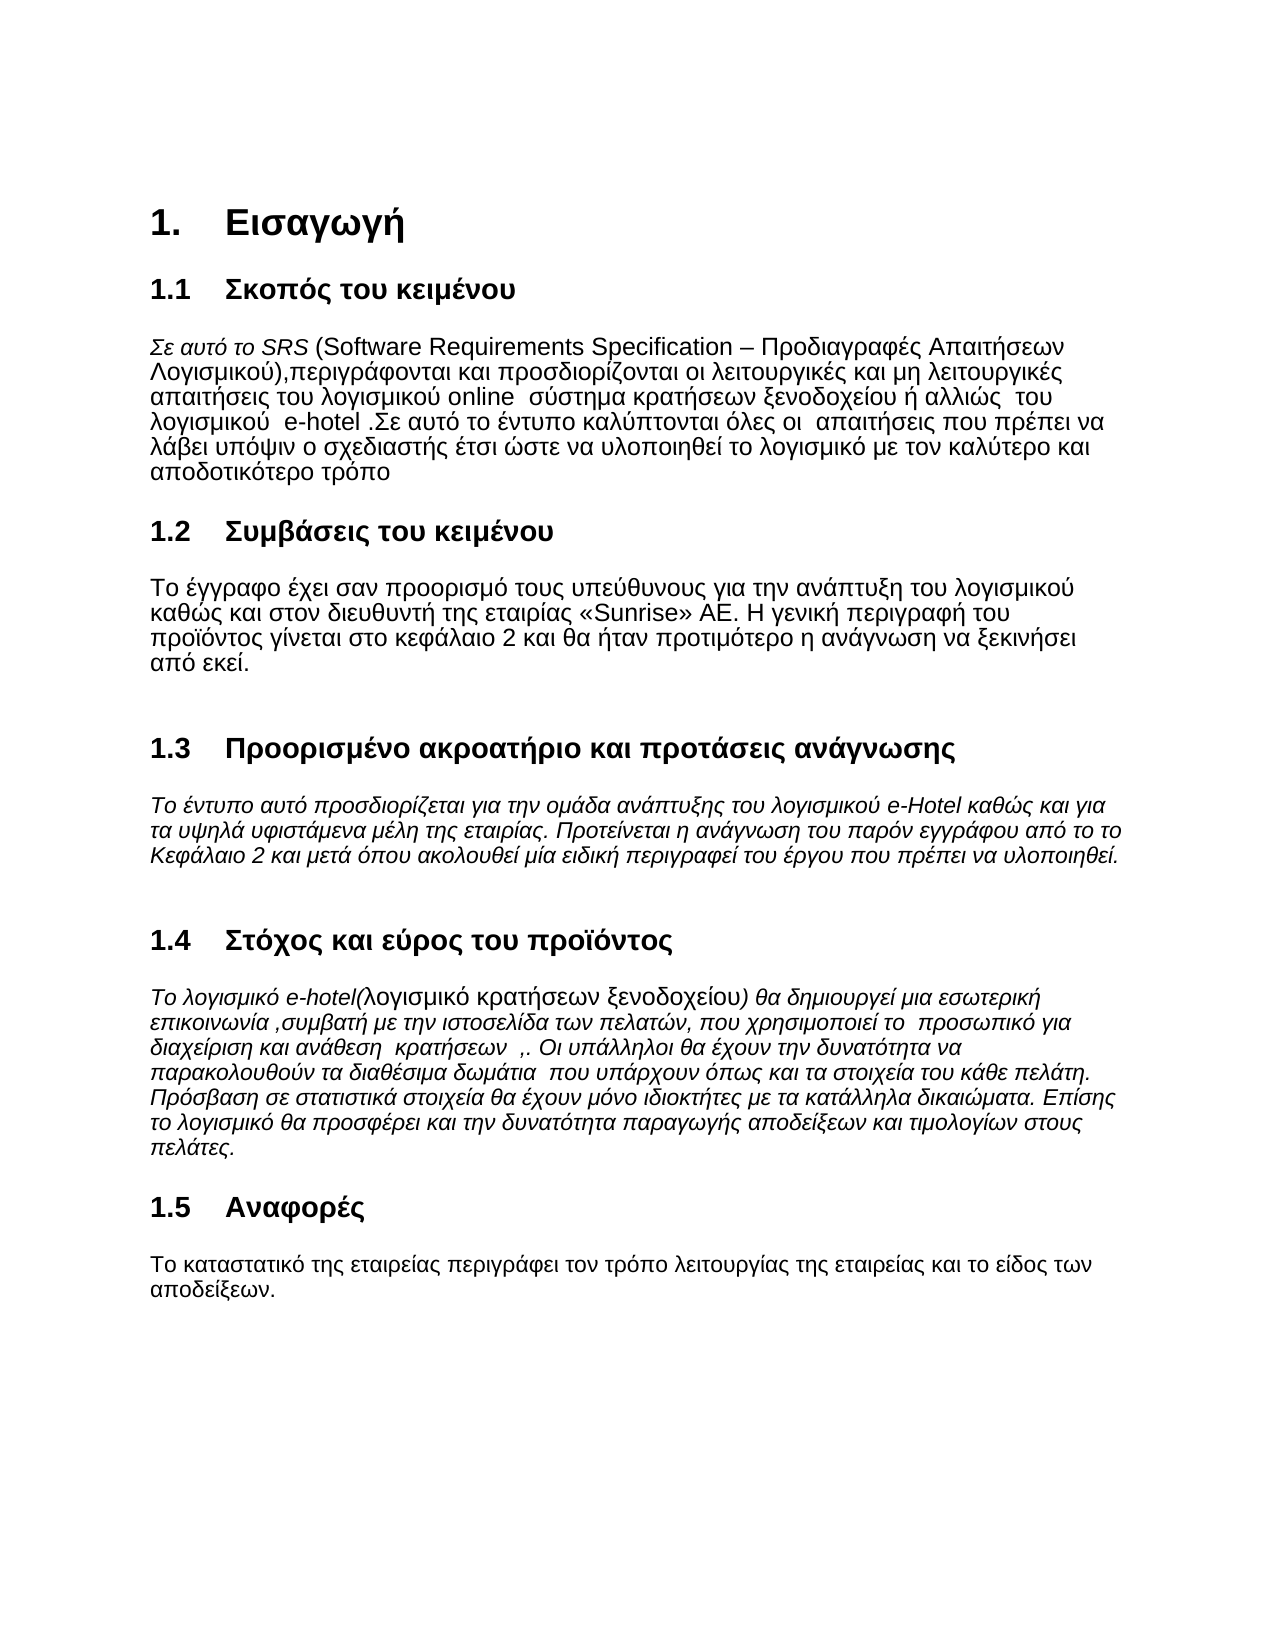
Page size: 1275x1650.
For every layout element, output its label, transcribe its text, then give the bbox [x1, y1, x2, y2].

text Σε αυτό το SRS (Software Requirements Specification – Προδιαγραφές Απαιτήσεων Λογισμικού),περιγράφονται και προσδιορίζονται οι λειτουργικές και μη λειτουργικές απαιτήσεις του λογισμικού οnline σύστημα κρατήσεων ξενοδοχείου ή αλλιώς του λογισμικού e-hotel .Σε αυτό το έντυπο καλύπτονται όλες οι απαιτήσεις που πρέπει να λάβει υπόψιν ο σχεδιαστής έτσι ώστε να υλοποιηθεί το λογισμικό με τον καλύτερο και αποδοτικότερο τρόπο [150, 335, 1125, 485]
subtitle Σκοπός του κειμένου [150, 272, 1125, 306]
text Το έγγραφο έχει σαν προορισμό τους υπεύθυνους για την ανάπτυξη του λογισμικού καθώς και στον διευθυντή της εταιρίας «Sunrise» ΑΕ. Η γενική περιγραφή του προϊόντος γίνεται στο κεφάλαιο 2 και θα ήταν προτιμότερο η ανάγνωση να ξεκινήσει από εκεί. [150, 577, 1125, 677]
subtitle Προορισμένο ακροατήριο και προτάσεις ανάγνωσης [150, 731, 1125, 764]
subtitle Στόχος και εύρος του προϊόντος [150, 923, 1125, 956]
subtitle Αναφορές [150, 1190, 1125, 1223]
subtitle Εισαγωγή [150, 200, 1125, 243]
text Το καταστατικό της εταιρείας περιγράφει τον τρόπο λειτουργίας της εταιρείας και το είδος των αποδείξεων. [150, 1252, 1125, 1302]
text Το λογισμικό e-hotel(λογισμικό κρατήσεων ξενοδοχείου) θα δημιουργεί μια εσωτερική επικοινωνία ,συμβατή με την ιστοσελίδα των πελατών, που χρησιμοποιεί το προσωπικό για διαχείριση και ανάθεση κρατήσεων ,. Οι υπάλληλοι θα έχουν την δυνατότητα να παρακολουθούν τα διαθέσιμα δωμάτια που υπάρχουν όπως και τα στοιχεία του κάθε πελάτη. Πρόσβαση σε στατιστικά στοιχεία θα έχουν μόνο ιδιοκτήτες με τα κατάλληλα δικαιώματα. Επίσης το λογισμικό θα προσφέρει και την δυνατότητα παραγωγής αποδείξεων και τιμολογίων στους πελάτες. [150, 986, 1125, 1161]
subtitle Συμβάσεις του κειμένου [150, 514, 1125, 548]
text Το έντυπο αυτό προσδιορίζεται για την ομάδα ανάπτυξης του λογισμικού e-Hotel καθώς και για τα υψηλά υφιστάμενα μέλη της εταιρίας. Προτείνεται η ανάγνωση του παρόν εγγράφου από το το Κεφάλαιο 2 και μετά όπου ακολουθεί μία ειδική περιγραφεί του έργου που πρέπει να υλοποιηθεί. [150, 794, 1125, 869]
